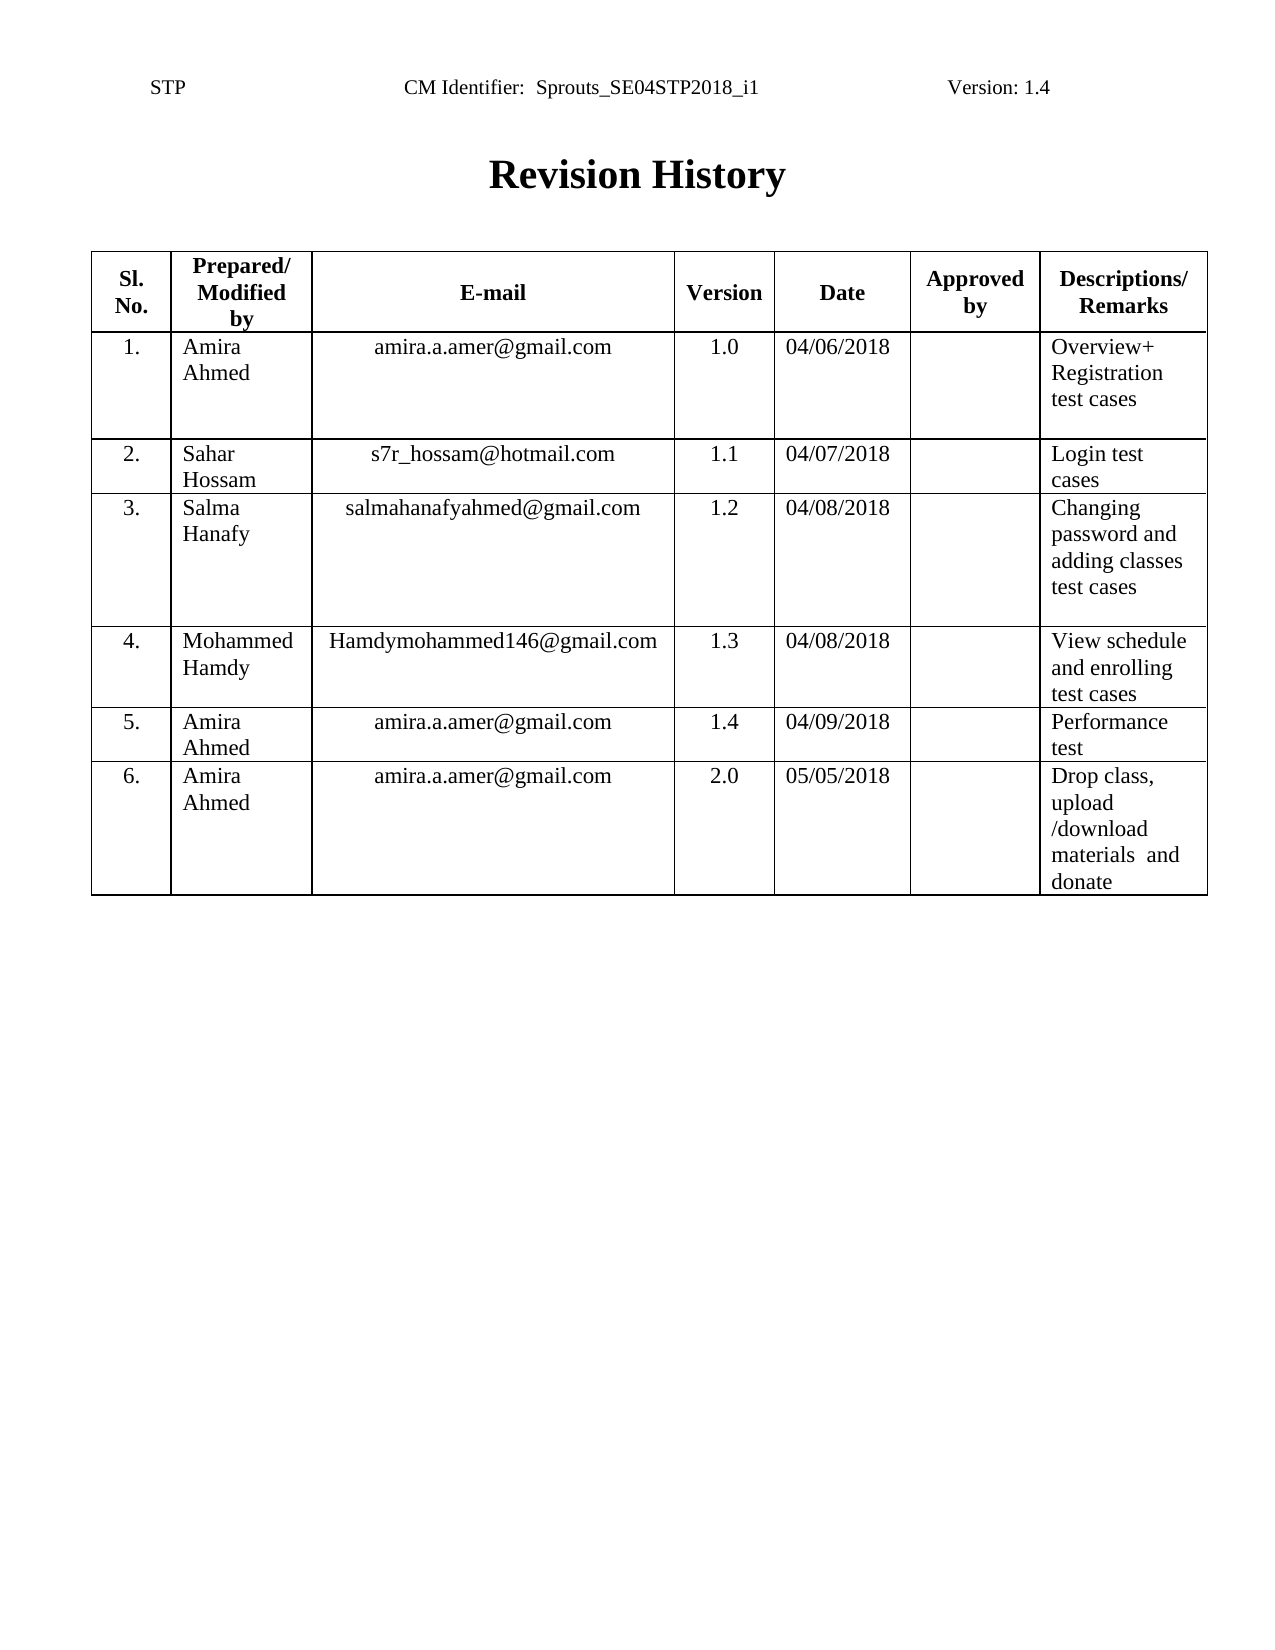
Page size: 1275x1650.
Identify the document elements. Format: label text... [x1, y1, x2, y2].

table_cell 4. [92, 627, 170, 706]
table_cell Hamdymohammed146@gmail.com [313, 627, 674, 706]
table_cell 04/06/2018 [775, 333, 910, 438]
table_cell Salma Hanafy [172, 494, 311, 626]
title Revision History [150, 150, 1125, 198]
table_cell Sahar Hossam [172, 440, 311, 492]
table_cell 1.3 [675, 627, 774, 706]
table_cell Mohammed Hamdy [172, 627, 311, 706]
table_cell Changing password and adding classes test cases [1041, 493, 1207, 626]
table_header Date [775, 252, 910, 331]
table_cell amira.a.amer@gmail.com [313, 762, 674, 894]
table_cell [911, 440, 1039, 492]
table_cell Drop class, upload /download materials and donate [1041, 761, 1207, 894]
table_cell Amira Ahmed [172, 708, 311, 761]
table_cell amira.a.amer@gmail.com [313, 333, 674, 438]
table_cell Amira Ahmed [172, 333, 311, 438]
table_header Approved by [911, 252, 1039, 331]
table_cell Overview+ Registration test cases [1041, 331, 1207, 438]
table_header E-mail [313, 252, 674, 331]
table_cell 1. [92, 333, 170, 438]
table_header Sl. No. [92, 252, 170, 331]
table_cell [911, 627, 1039, 706]
table_cell 6. [92, 762, 170, 894]
table_cell 04/08/2018 [775, 627, 910, 706]
table_cell Performance test [1041, 706, 1207, 761]
table_cell [911, 333, 1039, 438]
table_cell s7r_hossam@hotmail.com [313, 440, 674, 492]
table_header Prepared/ Modified by [172, 252, 311, 331]
table_cell 05/05/2018 [775, 762, 910, 894]
table_cell 1.2 [675, 494, 774, 626]
table_cell 04/07/2018 [775, 440, 910, 492]
table_header Descriptions/ Remarks [1041, 252, 1207, 331]
table_header Version [675, 252, 774, 331]
table_cell 2. [92, 440, 170, 492]
table_cell [911, 762, 1039, 894]
table_cell [911, 494, 1039, 626]
table_cell 1.1 [675, 440, 774, 492]
table_cell 3. [92, 494, 170, 626]
table_cell 1.0 [675, 333, 774, 438]
table_cell Amira Ahmed [172, 762, 311, 894]
table_cell 04/08/2018 [775, 494, 910, 626]
table_cell [911, 708, 1039, 761]
table_cell Login test cases [1041, 438, 1207, 492]
table_cell View schedule and enrolling test cases [1041, 626, 1207, 706]
table_cell 5. [92, 708, 170, 761]
table_cell amira.a.amer@gmail.com [313, 708, 674, 761]
table_cell salmahanafyahmed@gmail.com [313, 494, 674, 626]
table_cell 2.0 [675, 762, 774, 894]
table_cell 1.4 [675, 708, 774, 761]
table_cell 04/09/2018 [775, 708, 910, 761]
